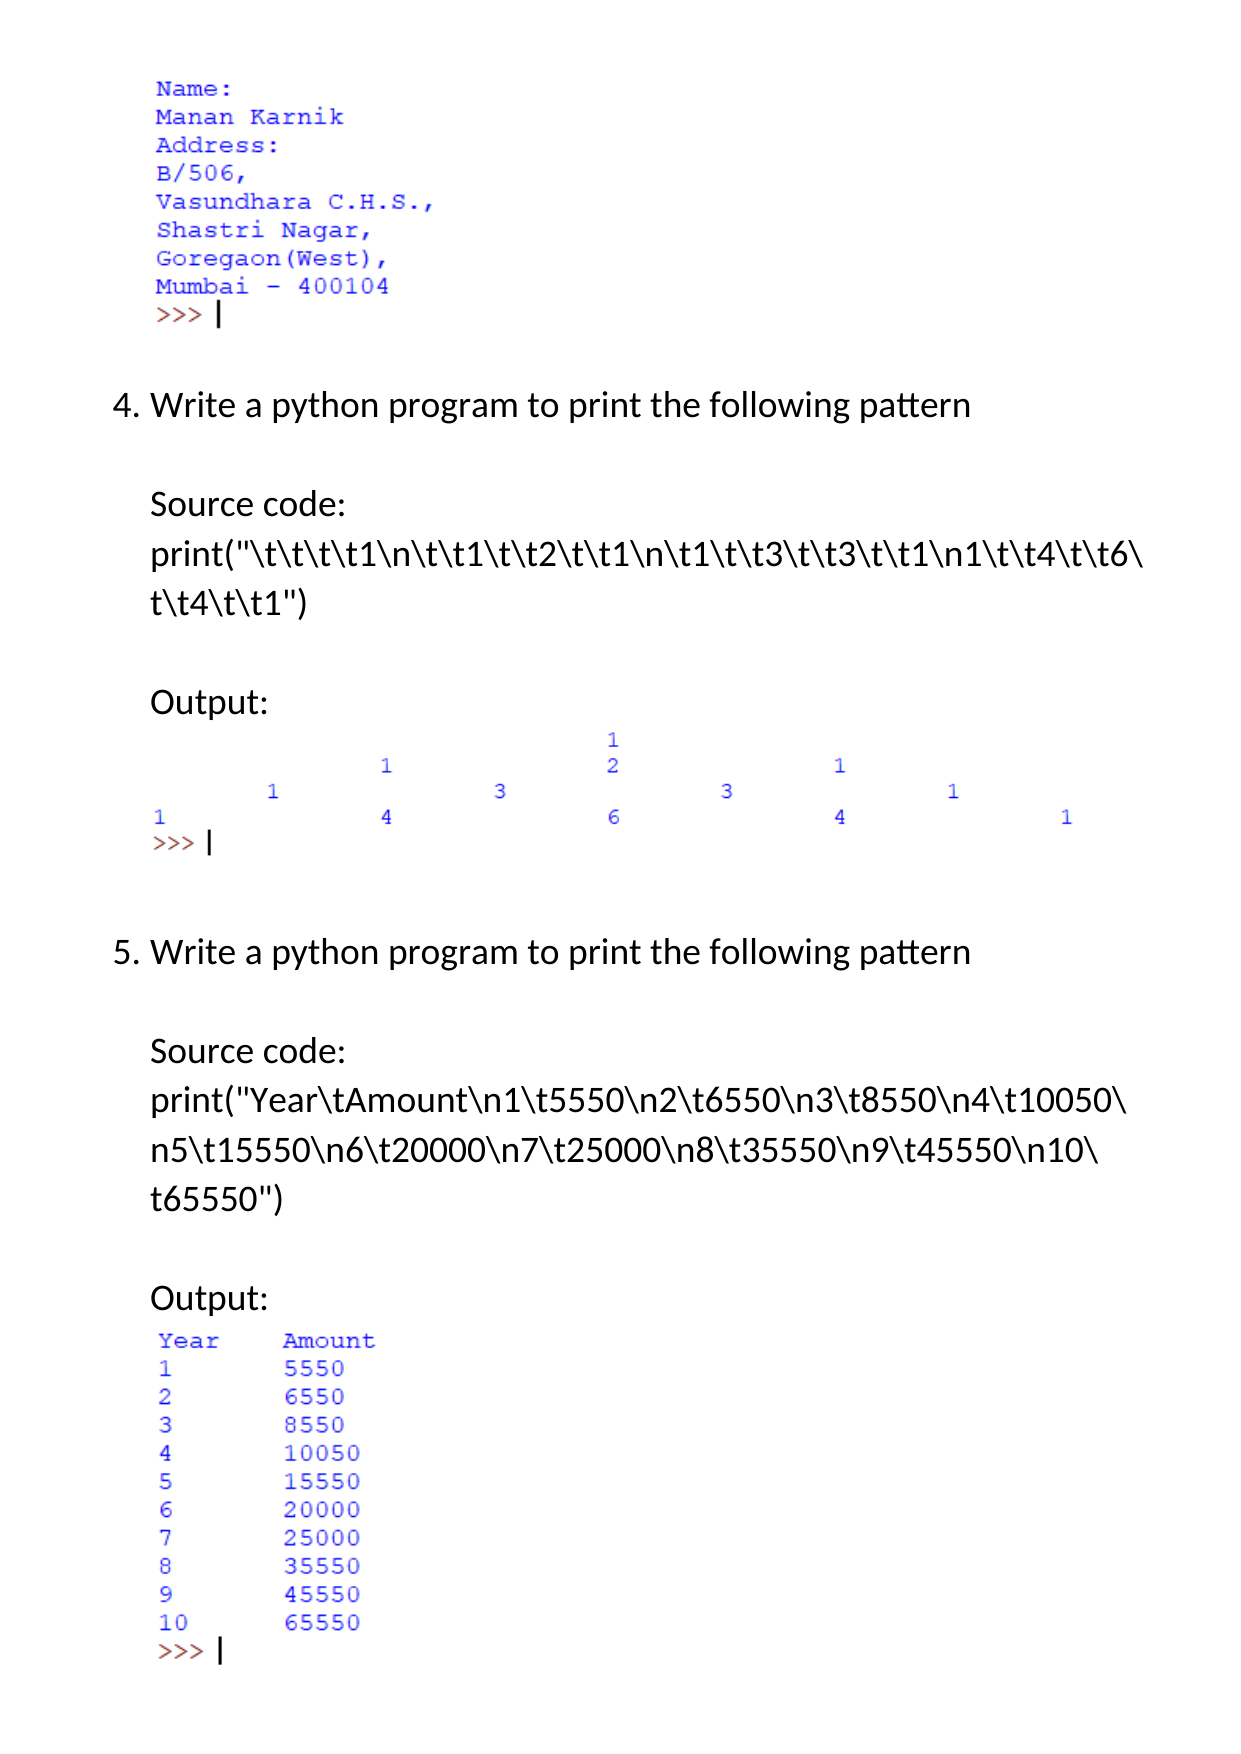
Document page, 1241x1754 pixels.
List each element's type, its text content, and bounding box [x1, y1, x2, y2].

list print("\t\t\t\t1\n\t\t1\t\t2\t\t1\n\t1\t\t3\t\t3\t\t1\n1\t\t4\t\t6\t\t4\t\t1") [150, 530, 1165, 625]
list Output: [150, 678, 1165, 724]
list Write a python program to print the following pattern [112, 928, 1165, 974]
list Output: [150, 1274, 1165, 1320]
list print("Year\tAmount\n1\t5550\n2\t6550\n3\t8550\n4\t10050\n5\t15550\n6\t20000\n7\t25000\n8\t35550\n9\t45550\n10\t65550") [150, 1076, 1165, 1221]
list Source code: [150, 480, 1165, 526]
picture [150, 1323, 427, 1676]
picture [150, 75, 444, 330]
list Write a python program to print the following pattern [112, 381, 1165, 427]
picture [150, 727, 1091, 877]
list Source code: [150, 1027, 1165, 1073]
